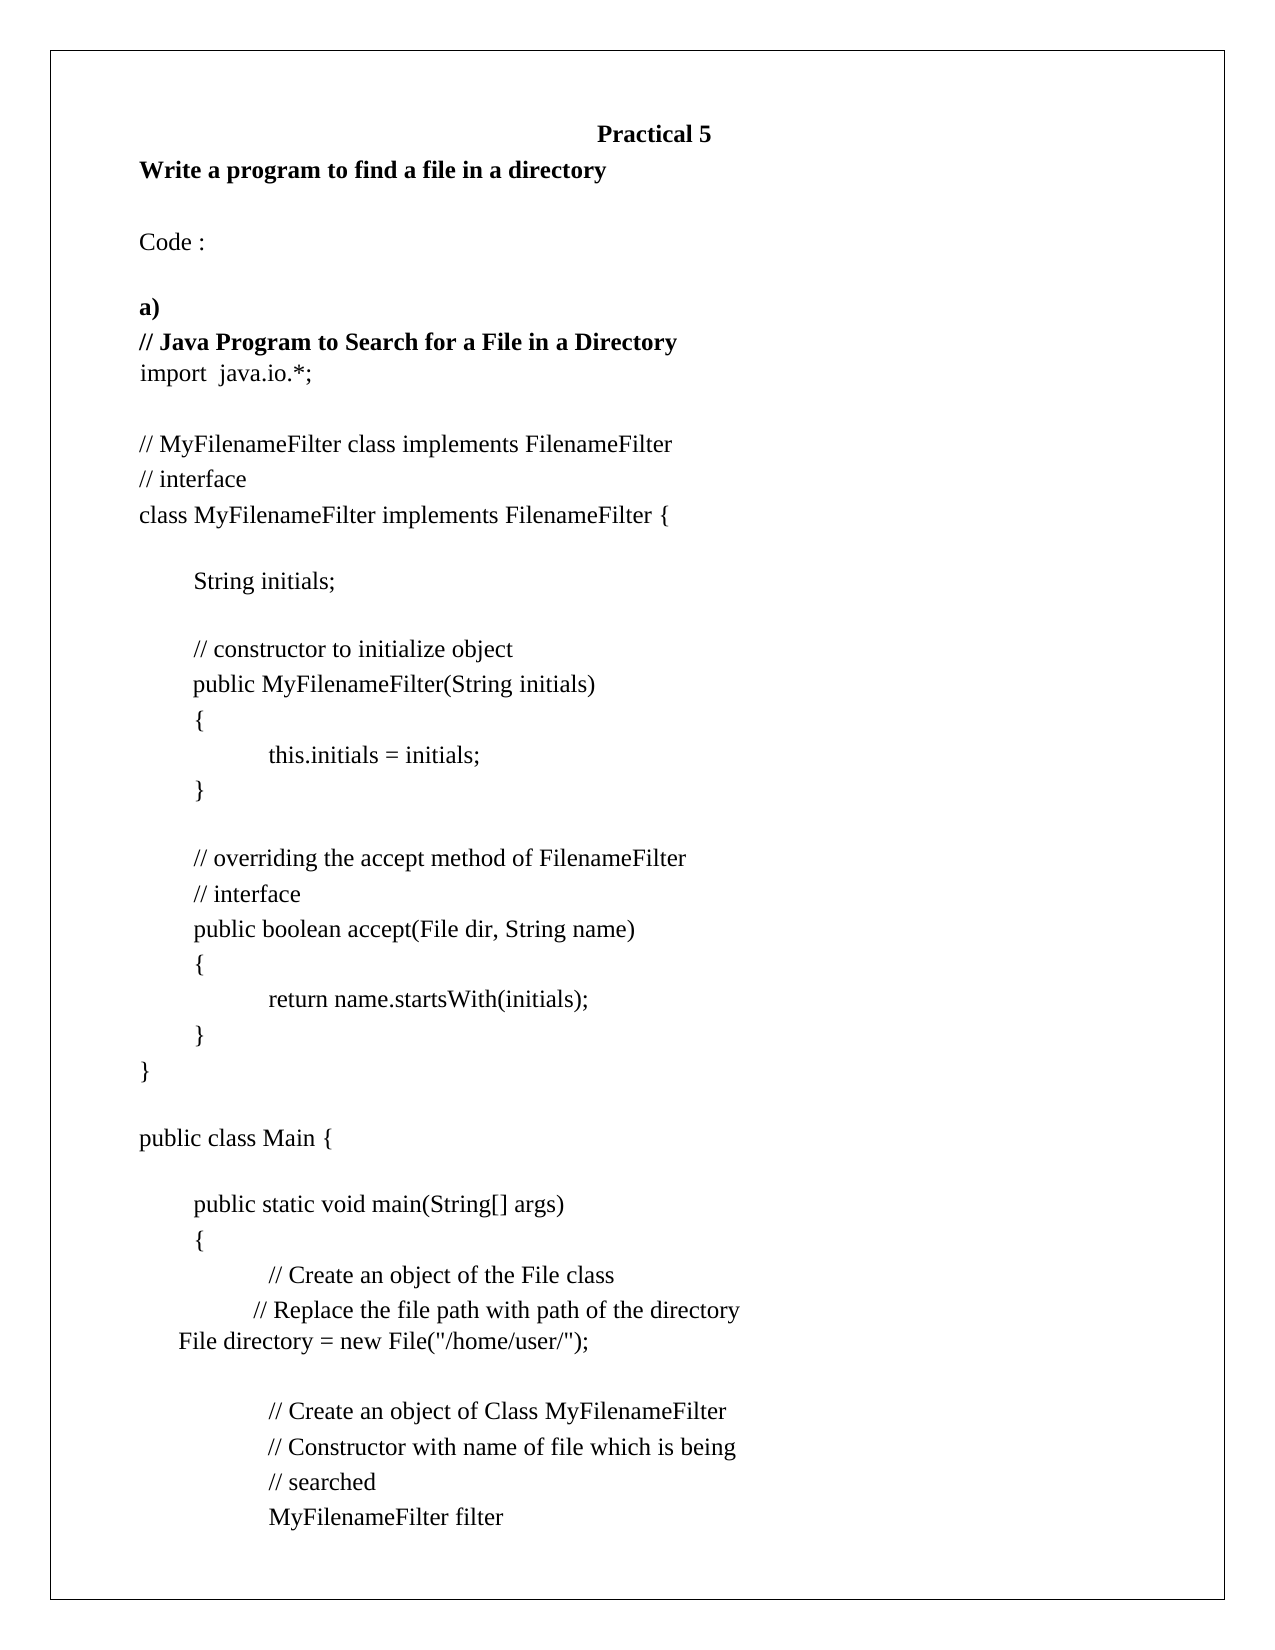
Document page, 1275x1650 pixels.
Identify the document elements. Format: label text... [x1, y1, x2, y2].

text // Java Program to Search for a File in a Directory import java.io.*; [139, 327, 719, 387]
text // overriding the accept method of FilenameFilter [193, 843, 1213, 872]
text // Constructor with name of file which is being [268, 1432, 1213, 1461]
text Code : [139, 227, 1155, 256]
text public class Main { [139, 1123, 1213, 1151]
text a) [139, 293, 1213, 321]
text // constructor to initialize object [193, 634, 1213, 663]
text { [193, 1225, 1213, 1253]
subtitle Practical 5 [266, 119, 1042, 148]
text // Replace the file path with path of the directory File directory = new File("/home/user/"); [178, 1296, 740, 1355]
text { [193, 949, 1213, 978]
text // Create an object of the File class [268, 1260, 1213, 1289]
text this.initials = initials; [268, 740, 1213, 769]
text class MyFilenameFilter implements FilenameFilter { String initials; [139, 500, 671, 595]
text { [193, 705, 1213, 733]
text Write a program to find a file in a directory [139, 155, 1155, 183]
text public boolean accept(File dir, String name) [193, 914, 1213, 943]
text // searched MyFilenameFilter filter [268, 1467, 505, 1531]
text } [139, 1056, 1213, 1085]
text // interface [193, 879, 1213, 907]
text // Create an object of Class MyFilenameFilter [268, 1396, 1213, 1425]
text return name.startsWith(initials); [268, 984, 1213, 1013]
text // MyFilenameFilter class implements FilenameFilter [139, 429, 1213, 457]
text public MyFilenameFilter(String initials) [193, 669, 1213, 698]
text } [193, 1020, 1213, 1049]
text } [193, 776, 1213, 804]
text public static void main(String[] args) [193, 1189, 1213, 1218]
text // interface [139, 464, 1213, 493]
